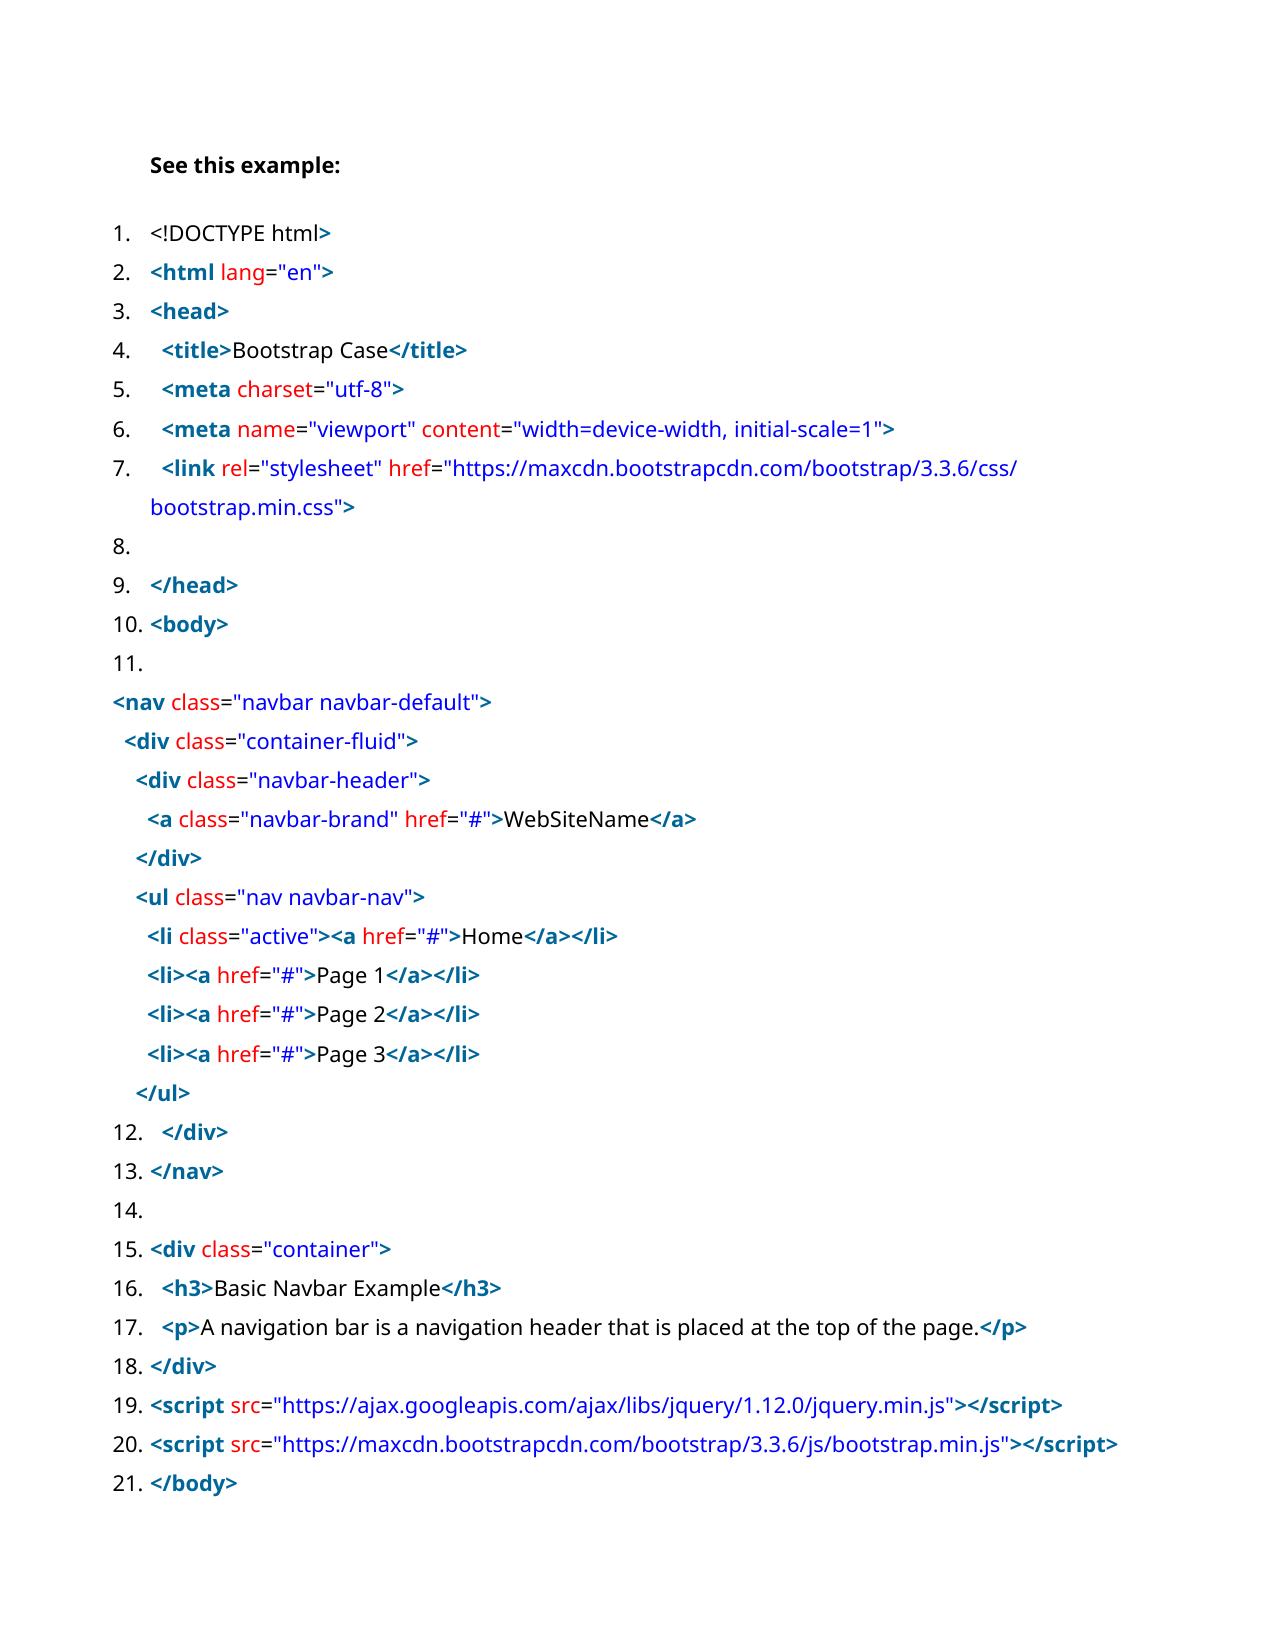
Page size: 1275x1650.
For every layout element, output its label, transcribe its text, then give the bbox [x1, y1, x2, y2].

list </head> [112, 561, 1125, 599]
list <h3>Basic Navbar Example</h3> [112, 1264, 1125, 1303]
list <meta charset="utf-8"> [112, 365, 1125, 404]
list </nav> [112, 1146, 1125, 1186]
text <a class="navbar-brand" href="#">WebSiteName</a> [112, 795, 1125, 834]
text <li><a href="#">Page 2</a></li> [112, 990, 1125, 1029]
text See this example: [150, 150, 1125, 180]
text <div class="navbar-header"> [112, 756, 1125, 795]
text <li><a href="#">Page 3</a></li> [112, 1029, 1125, 1068]
list <title>Bootstrap Case</title> [112, 326, 1125, 365]
list <link rel="stylesheet" href="https://maxcdn.bootstrapcdn.com/bootstrap/3.3.6/css/bootstrap.min.css"> [112, 443, 1125, 521]
list <p>A navigation bar is a navigation header that is placed at the top of the page.</p> [112, 1303, 1125, 1342]
text <div class="container-fluid"> [112, 717, 1125, 756]
list <!DOCTYPE html> [112, 209, 1125, 248]
list <body> [112, 599, 1125, 639]
text <li><a href="#">Page 1</a></li> [112, 951, 1125, 990]
list </div> [112, 1342, 1125, 1381]
text </div> [112, 834, 1125, 873]
text <nav class="navbar navbar-default"> [112, 678, 1125, 717]
text </ul> [112, 1068, 1125, 1107]
list <html lang="en"> [112, 248, 1125, 287]
list </body> [112, 1459, 1125, 1498]
list <head> [112, 287, 1125, 326]
text <ul class="nav navbar-nav"> [112, 873, 1125, 912]
list <meta name="viewport" content="width=device-width, initial-scale=1"> [112, 404, 1125, 443]
list </div> [112, 1107, 1125, 1146]
list <div class="container"> [112, 1224, 1125, 1264]
text <li class="active"><a href="#">Home</a></li> [112, 912, 1125, 951]
list <script src="https://maxcdn.bootstrapcdn.com/bootstrap/3.3.6/js/bootstrap.min.js"></script> [112, 1420, 1125, 1459]
list <script src="https://ajax.googleapis.com/ajax/libs/jquery/1.12.0/jquery.min.js"></script> [112, 1381, 1125, 1420]
